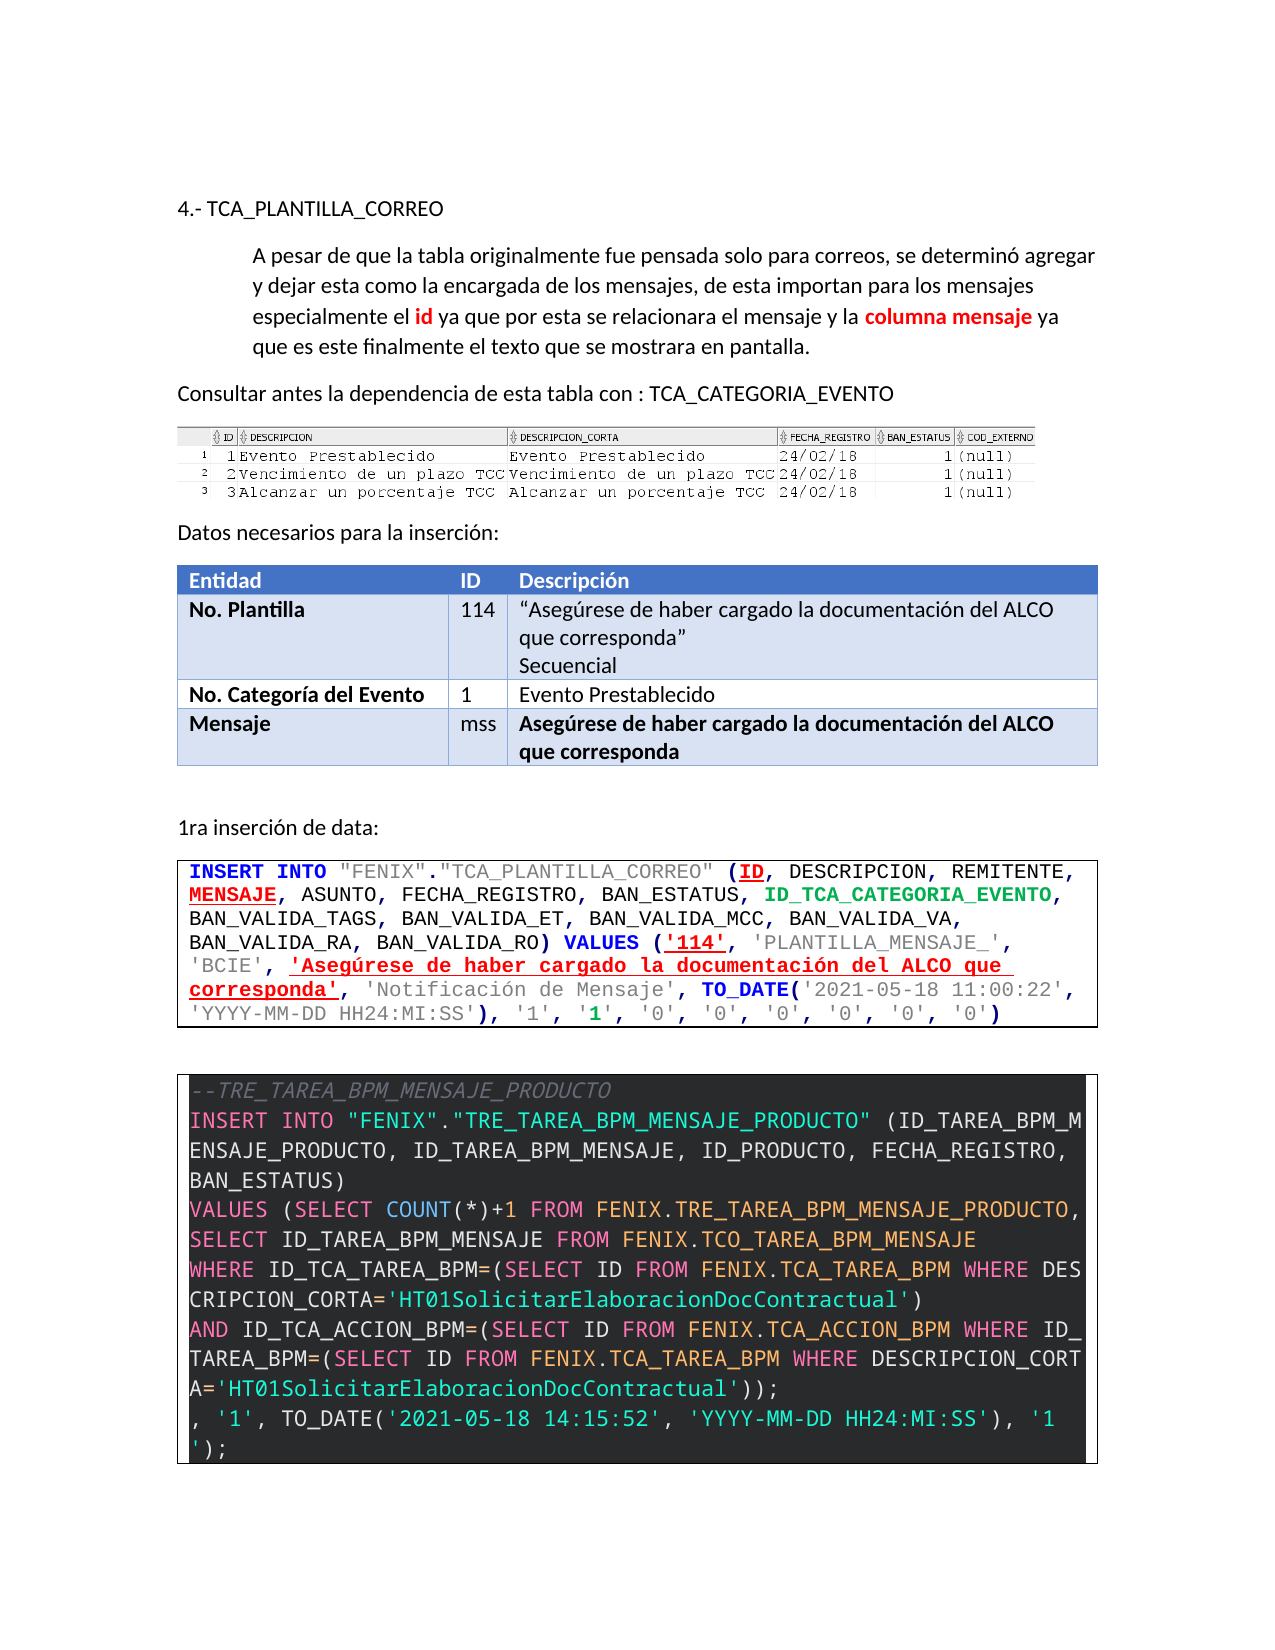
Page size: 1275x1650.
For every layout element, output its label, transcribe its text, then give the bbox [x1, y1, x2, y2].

table_cell Asegúrese de haber cargado la documentación del ALCO que corresponda [508, 709, 1097, 765]
table_cell 1 [449, 680, 507, 708]
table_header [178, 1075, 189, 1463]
table_header Entidad [178, 566, 448, 594]
table_cell “Asegúrese de haber cargado la documentación del ALCO que corresponda” Secuencial [508, 595, 1097, 679]
table_header Descripción [508, 566, 1097, 594]
table_cell 114 [449, 595, 507, 679]
table_cell mss [449, 709, 507, 765]
table_cell Mensaje [178, 709, 448, 765]
table_cell No. Categoría del Evento [178, 680, 448, 708]
table_header INSERT INTO "FENIX"."TCA_PLANTILLA_CORREO" (ID, DESCRIPCION, REMITENTE, MENSAJE, ASUNTO, FECHA_REGISTRO, BAN_ESTATUS, ID_TCA_CATEGORIA_EVENTO, BAN_VALIDA_TAGS, BAN_VALIDA_ET, BAN_VALIDA_MCC, BAN_VALIDA_VA, BAN_VALIDA_RA, BAN_VALIDA_RO) VALUES ('114', 'PLANTILLA_MENSAJE_', 'BCIE', 'Asegúrese de haber cargado la documentación del ALCO que corresponda', 'Notificación de Mensaje', TO_DATE('2021-05-18 11:00:22', 'YYYY-MM-DD HH24:MI:SS'), '1', '1', '0', '0', '0', '0', '0', '0') [178, 861, 1097, 1026]
table_header ID [449, 566, 507, 594]
table_cell Evento Prestablecido [508, 680, 1097, 708]
picture [177, 425, 1036, 499]
text 1ra inserción de data: [177, 813, 1098, 841]
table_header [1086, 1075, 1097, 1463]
list A pesar de que la tabla originalmente fue pensada solo para correos, se determinó agregar y dejar esta como la encargada de los mensajes, de esta importan para los mensajes especialmente el id ya que por esta se relacionara el mensaje y la columna mensaje ya que es este finalmente el texto que se mostrara en pantalla. [252, 241, 1098, 360]
table_cell No. Plantilla [178, 595, 448, 679]
text 4.- TCA_PLANTILLA_CORREO [177, 194, 1098, 222]
text Consultar antes la dependencia de esta tabla con : TCA_CATEGORIA_EVENTO [177, 379, 1098, 407]
text Datos necesarios para la inserción: [177, 518, 1098, 546]
